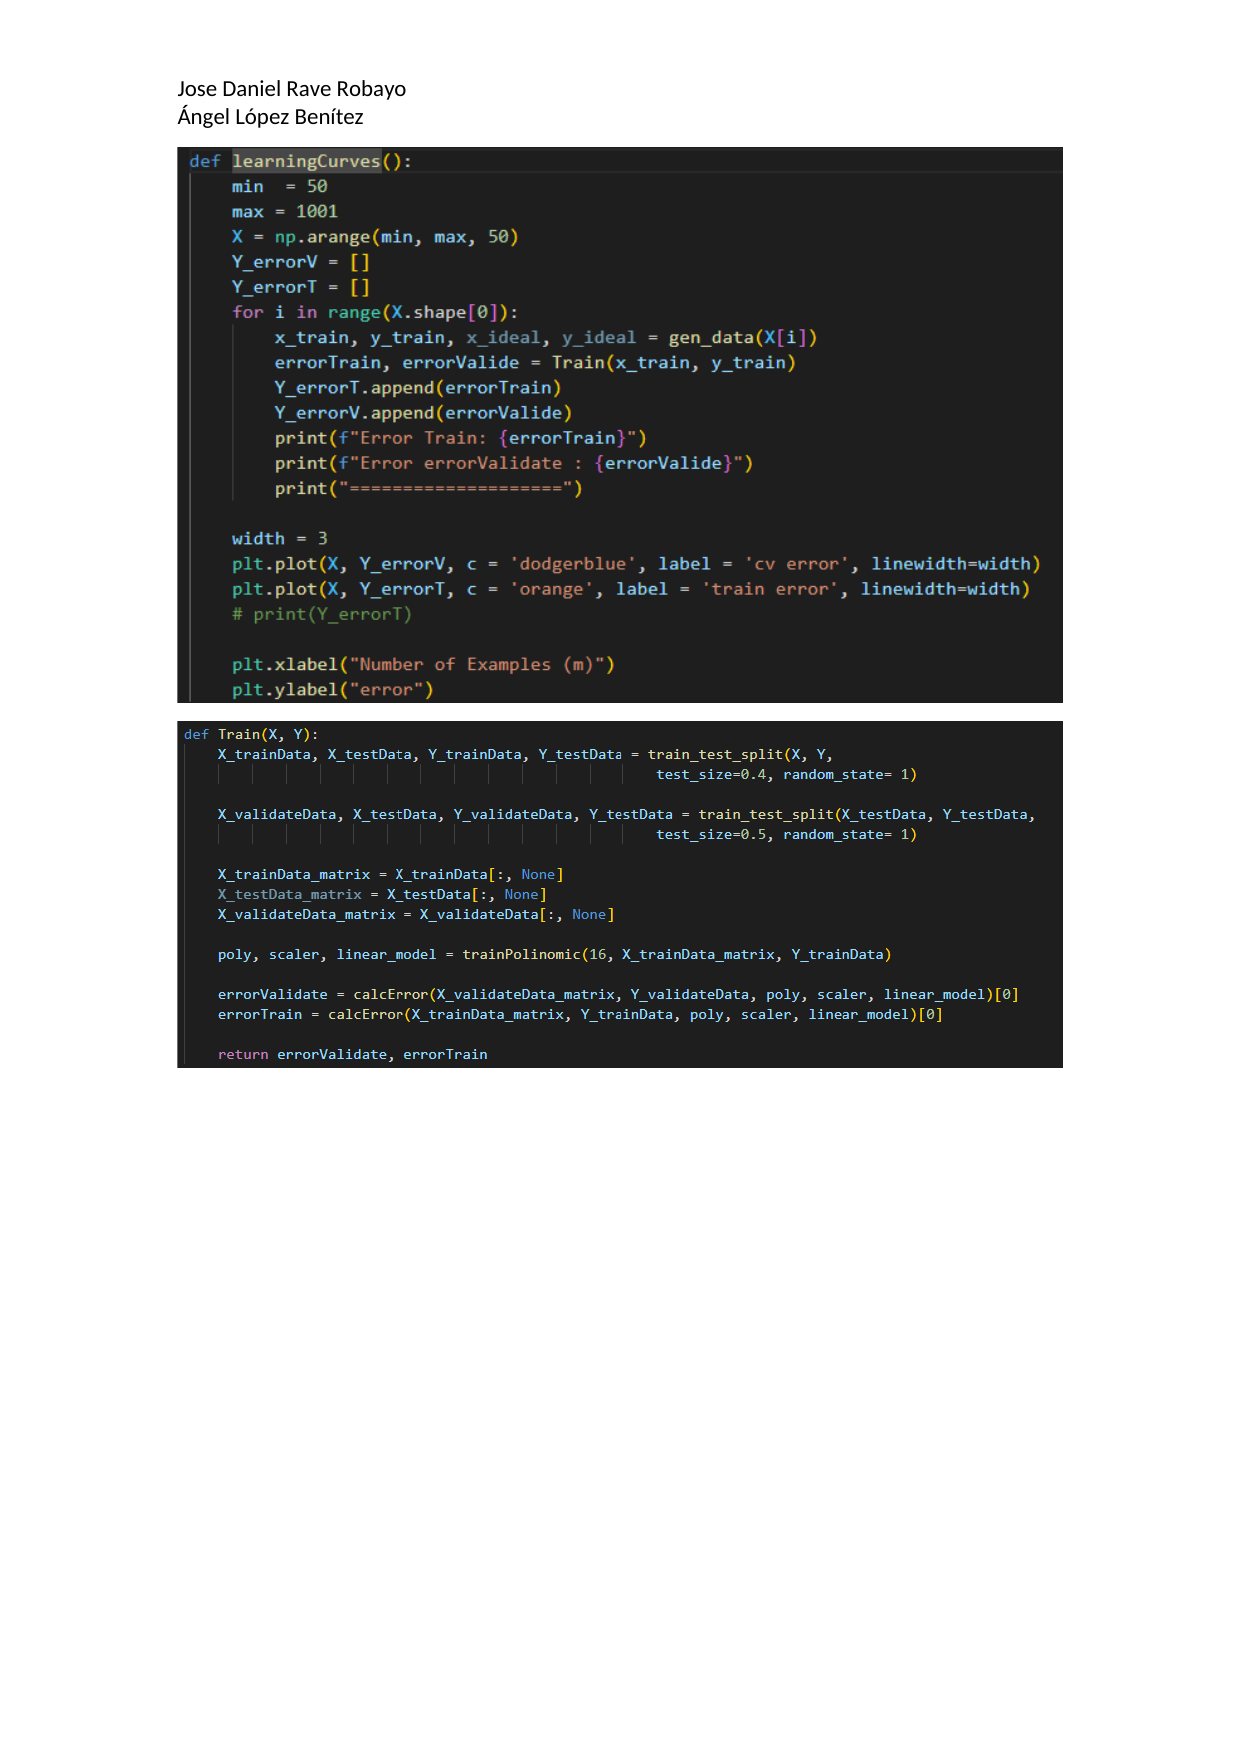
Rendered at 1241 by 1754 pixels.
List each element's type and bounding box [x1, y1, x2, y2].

picture [177, 721, 1063, 1068]
picture [177, 147, 1063, 703]
